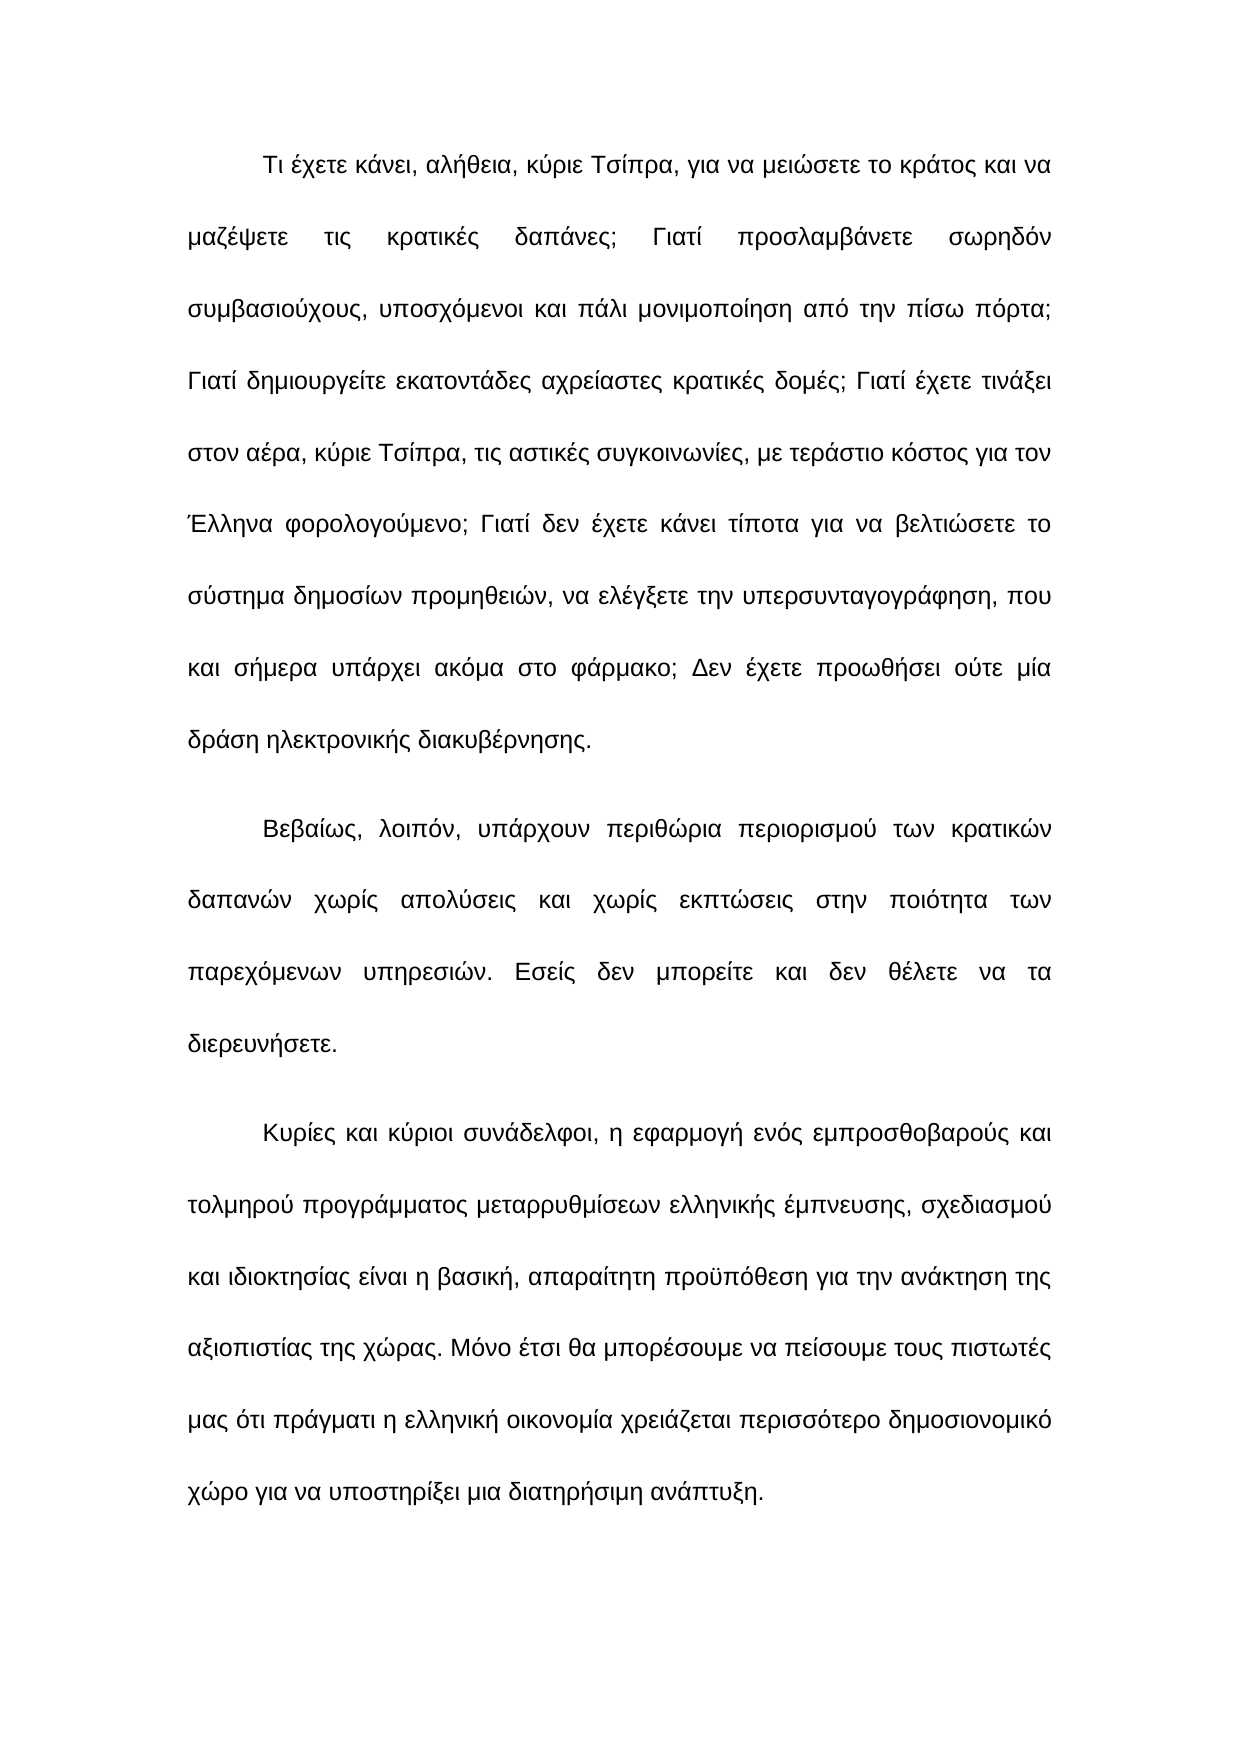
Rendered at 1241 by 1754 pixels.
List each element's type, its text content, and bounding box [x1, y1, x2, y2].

text Βεβαίως, λοιπόν, υπάρχουν περιθώρια περιορισμού των κρατικών δαπανών χωρίς απολύσεις και χωρίς εκπτώσεις στην ποιότητα των παρεχόμενων υπηρεσιών. Εσείς δεν μπορείτε και δεν θέλετε να τα διερευνήσετε. [187, 813, 1053, 1058]
text Τι έχετε κάνει, αλήθεια, κύριε Τσίπρα, για να μειώσετε το κράτος και να μαζέψετε τις κρατικές δαπάνες; Γιατί προσλαμβάνετε σωρηδόν συμβασιούχους, υποσχόμενοι και πάλι μονιμοποίηση από την πίσω πόρτα; Γιατί δημιουργείτε εκατοντάδες αχρείαστες κρατικές δομές; Γιατί έχετε τινάξει στον αέρα, κύριε Τσίπρα, τις αστικές συγκοινωνίες, με τεράστιο κόστος για τον Έλληνα φορολογούμενο; Γιατί δεν έχετε κάνει τίποτα για να βελτιώσετε το σύστημα δημοσίων προμηθειών, να ελέγξετε την υπερσυνταγογράφηση, που και σήμερα υπάρχει ακόμα στο φάρμακο; Δεν έχετε προωθήσει ούτε μία δράση ηλεκτρονικής διακυβέρνησης. [187, 150, 1053, 754]
text Κυρίες και κύριοι συνάδελφοι, η εφαρμογή ενός εμπροσθοβαρούς και τολμηρού προγράμματος μεταρρυθμίσεων ελληνικής έμπνευσης, σχεδιασμού και ιδιοκτησίας είναι η βασική, απαραίτητη προϋπόθεση για την ανάκτηση της αξιοπιστίας της χώρας. Μόνο έτσι θα μπορέσουμε να πείσουμε τους πιστωτές μας ότι πράγματι η ελληνική οικονομία χρειάζεται περισσότερο δημοσιονομικό χώρο για να υποστηρίξει μια διατηρήσιμη ανάπτυξη. [187, 1118, 1053, 1506]
